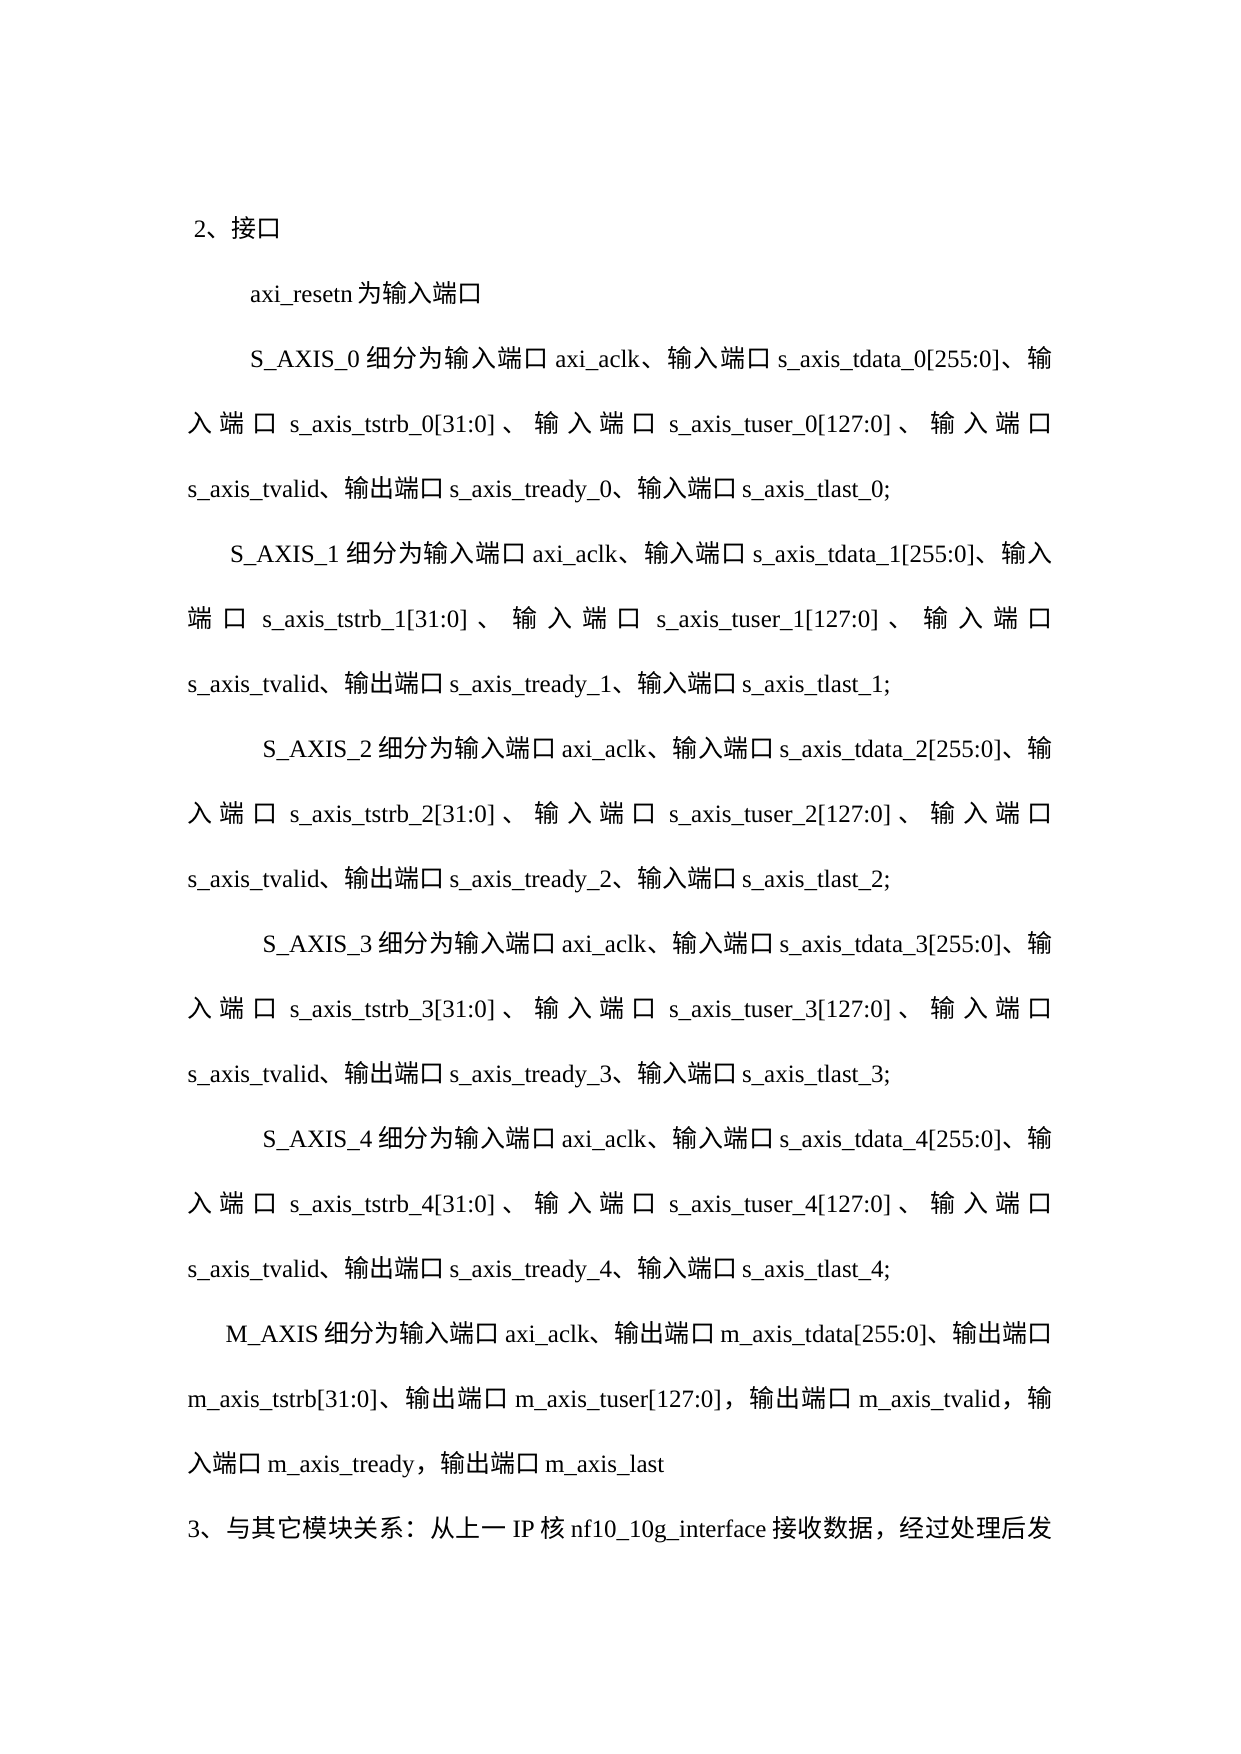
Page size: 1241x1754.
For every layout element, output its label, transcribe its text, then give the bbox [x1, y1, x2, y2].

text 2、接口 [187, 194, 1053, 259]
text S_AXIS_4细分为输入端口axi_aclk、输入端口s_axis_tdata_4[255:0]、输入端口s_axis_tstrb_4[31:0]、输入端口s_axis_tuser_4[127:0]、输入端口s_axis_tvalid、输出端口s_axis_tready_4、输入端口s_axis_tlast_4; [187, 1104, 1053, 1299]
text 3、与其它模块关系：从上一IP核nf10__interface接收数据，经过处理后发送给下一IP核nf10_nic_output_port_lookup_0 [187, 1494, 1053, 1559]
text S_AXIS_3细分为输入端口axi_aclk、输入端口s_axis_tdata_3[255:0]、输入端口s_axis_tstrb_3[31:0]、输入端口s_axis_tuser_3[127:0]、输入端口s_axis_tvalid、输出端口s_axis_tready_3、输入端口s_axis_tlast_3; [187, 909, 1053, 1104]
text axi_resetn为输入端口 [187, 259, 1053, 324]
text M_AXIS细分为输入端口axi_aclk、输出端口m_axis_tdata[255:0]、输出端口m_axis_tstrb[31:0]、输出端口m_axis_tuser[127:0]，输出端口m_axis_tvalid，输入端口m_axis_tready，输出端口m_axis_last [187, 1299, 1053, 1494]
text S_AXIS_1细分为输入端口axi_aclk、输入端口s_axis_tdata_1[255:0]、输入端口s_axis_tstrb_1[31:0]、输入端口s_axis_tuser_1[127:0]、输入端口s_axis_tvalid、输出端口s_axis_tready_1、输入端口s_axis_tlast_1; [187, 519, 1053, 714]
text S_AXIS_2细分为输入端口axi_aclk、输入端口s_axis_tdata_2[255:0]、输入端口s_axis_tstrb_2[31:0]、输入端口s_axis_tuser_2[127:0]、输入端口s_axis_tvalid、输出端口s_axis_tready_2、输入端口s_axis_tlast_2; [187, 714, 1053, 909]
text S_AXIS_0细分为输入端口axi_aclk、输入端口s_axis_tdata_0[255:0]、输入端口s_axis_tstrb_0[31:0]、输入端口s_axis_tuser_0[127:0]、输入端口s_axis_tvalid、输出端口s_axis_tready_0、输入端口s_axis_tlast_0; [187, 324, 1053, 519]
